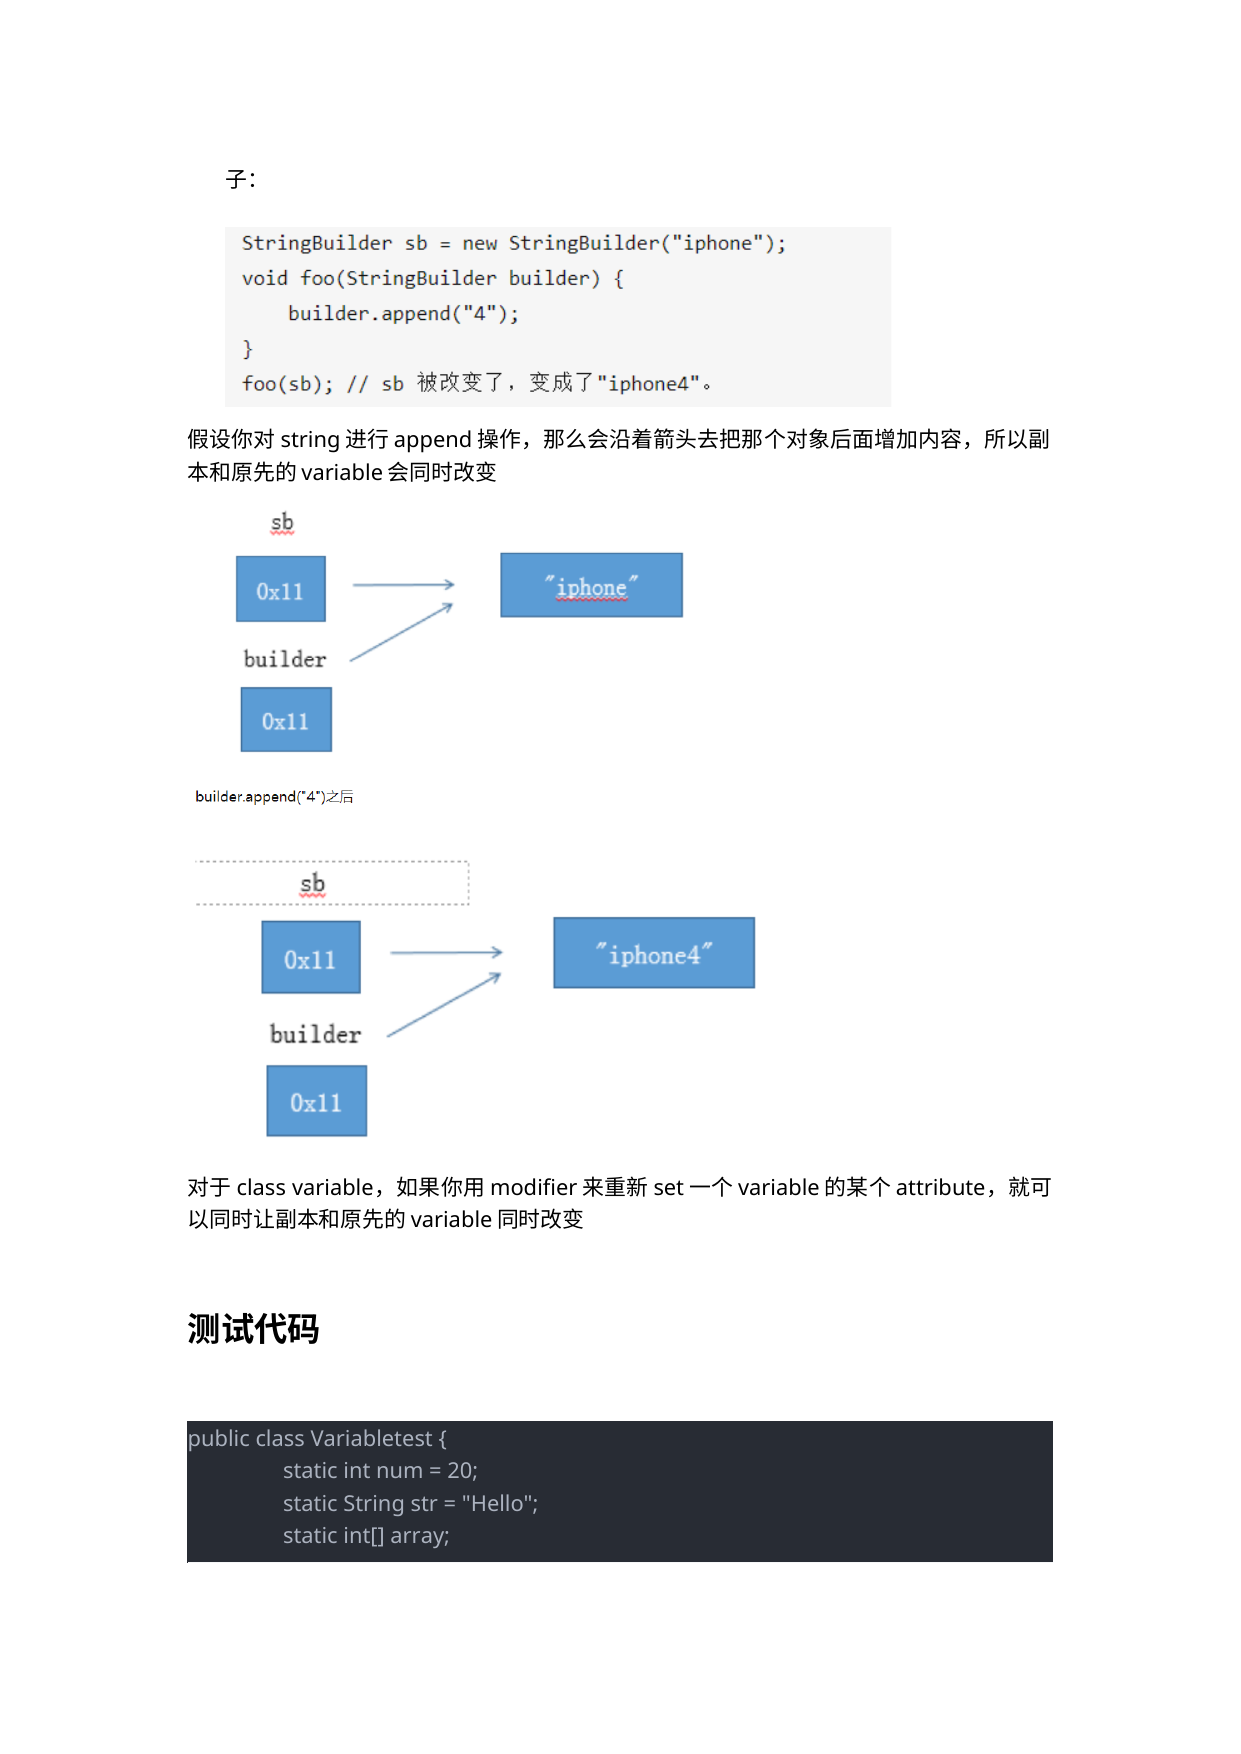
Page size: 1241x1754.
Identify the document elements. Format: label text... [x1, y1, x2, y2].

text static int[] array; [187, 1519, 1053, 1563]
text 对于class variable，如果你用modifier来重新set一个variable的某个attribute，就可以同时让副本和原先的variable同时改变 [187, 1169, 1053, 1234]
picture [187, 779, 787, 1169]
text static int num = 20; [187, 1454, 1053, 1486]
subtitle 测试代码 [187, 1294, 1053, 1359]
picture [187, 487, 727, 775]
picture [225, 227, 892, 407]
text public class Variabletest { [187, 1421, 1053, 1454]
text static String str = "Hello"; [187, 1486, 1053, 1519]
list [187, 162, 1053, 194]
text 假设你对string进行append操作，那么会沿着箭头去把那个对象后面增加内容，所以副本和原先的variable会同时改变 [187, 422, 1053, 487]
